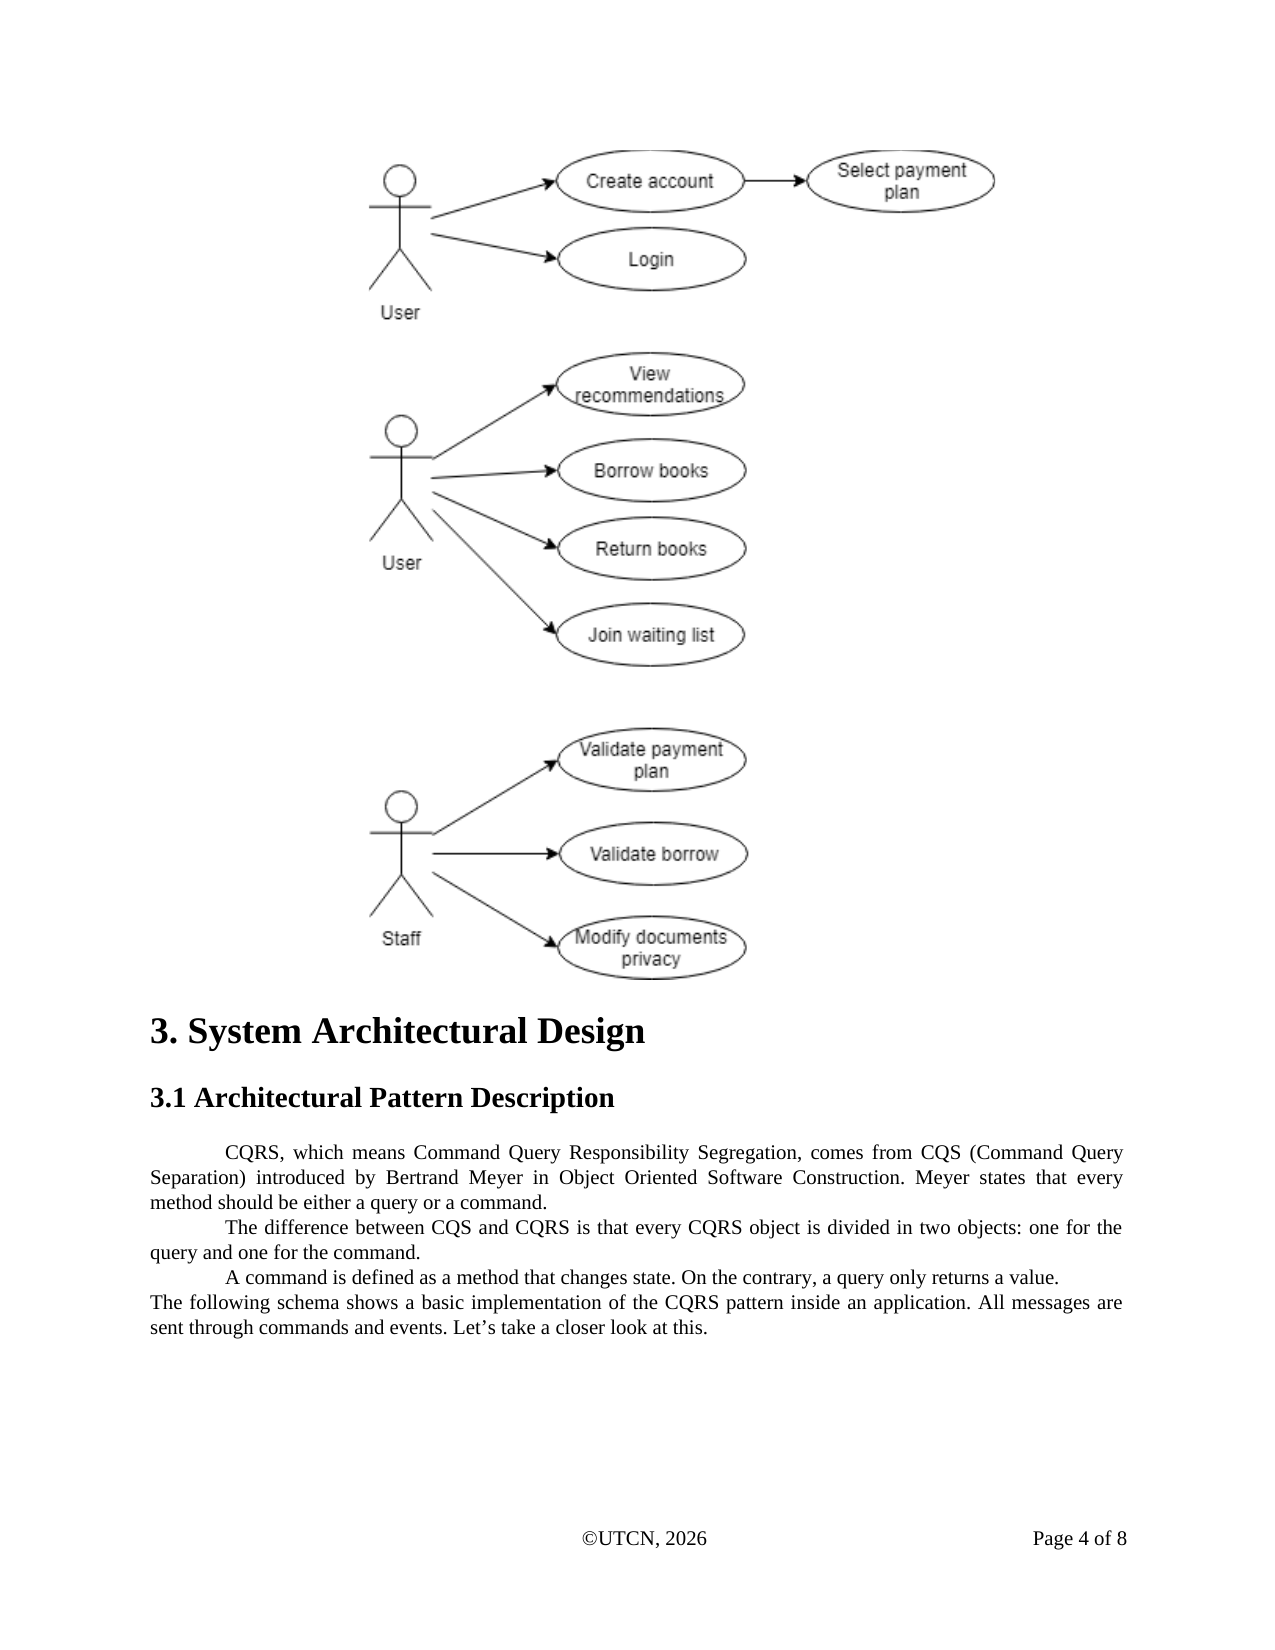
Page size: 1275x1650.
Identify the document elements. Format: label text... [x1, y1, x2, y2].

picture [368, 150, 996, 980]
text A command is defined as a method that changes state. On the contrary, a query only returns a value. [150, 1264, 1125, 1289]
text The following schema shows a basic implementation of the CQRS pattern inside an application. All messages are sent through commands and events. Let’s take a closer look at this. [150, 1289, 1125, 1339]
text The difference between CQS and CQRS is that every CQRS object is divided in two objects: one for the query and one for the command. [150, 1214, 1125, 1264]
text CQRS, which means Command Query Responsibility Segregation, comes from CQS (Command Query Separation) introduced by Bertrand Meyer in Object Oriented Software Construction. Meyer states that every method should be either a query or a command. [150, 1139, 1125, 1214]
text 3.1 Architectural Pattern Description [150, 1080, 1125, 1114]
title 3. System Architectural Design [150, 1008, 1125, 1052]
